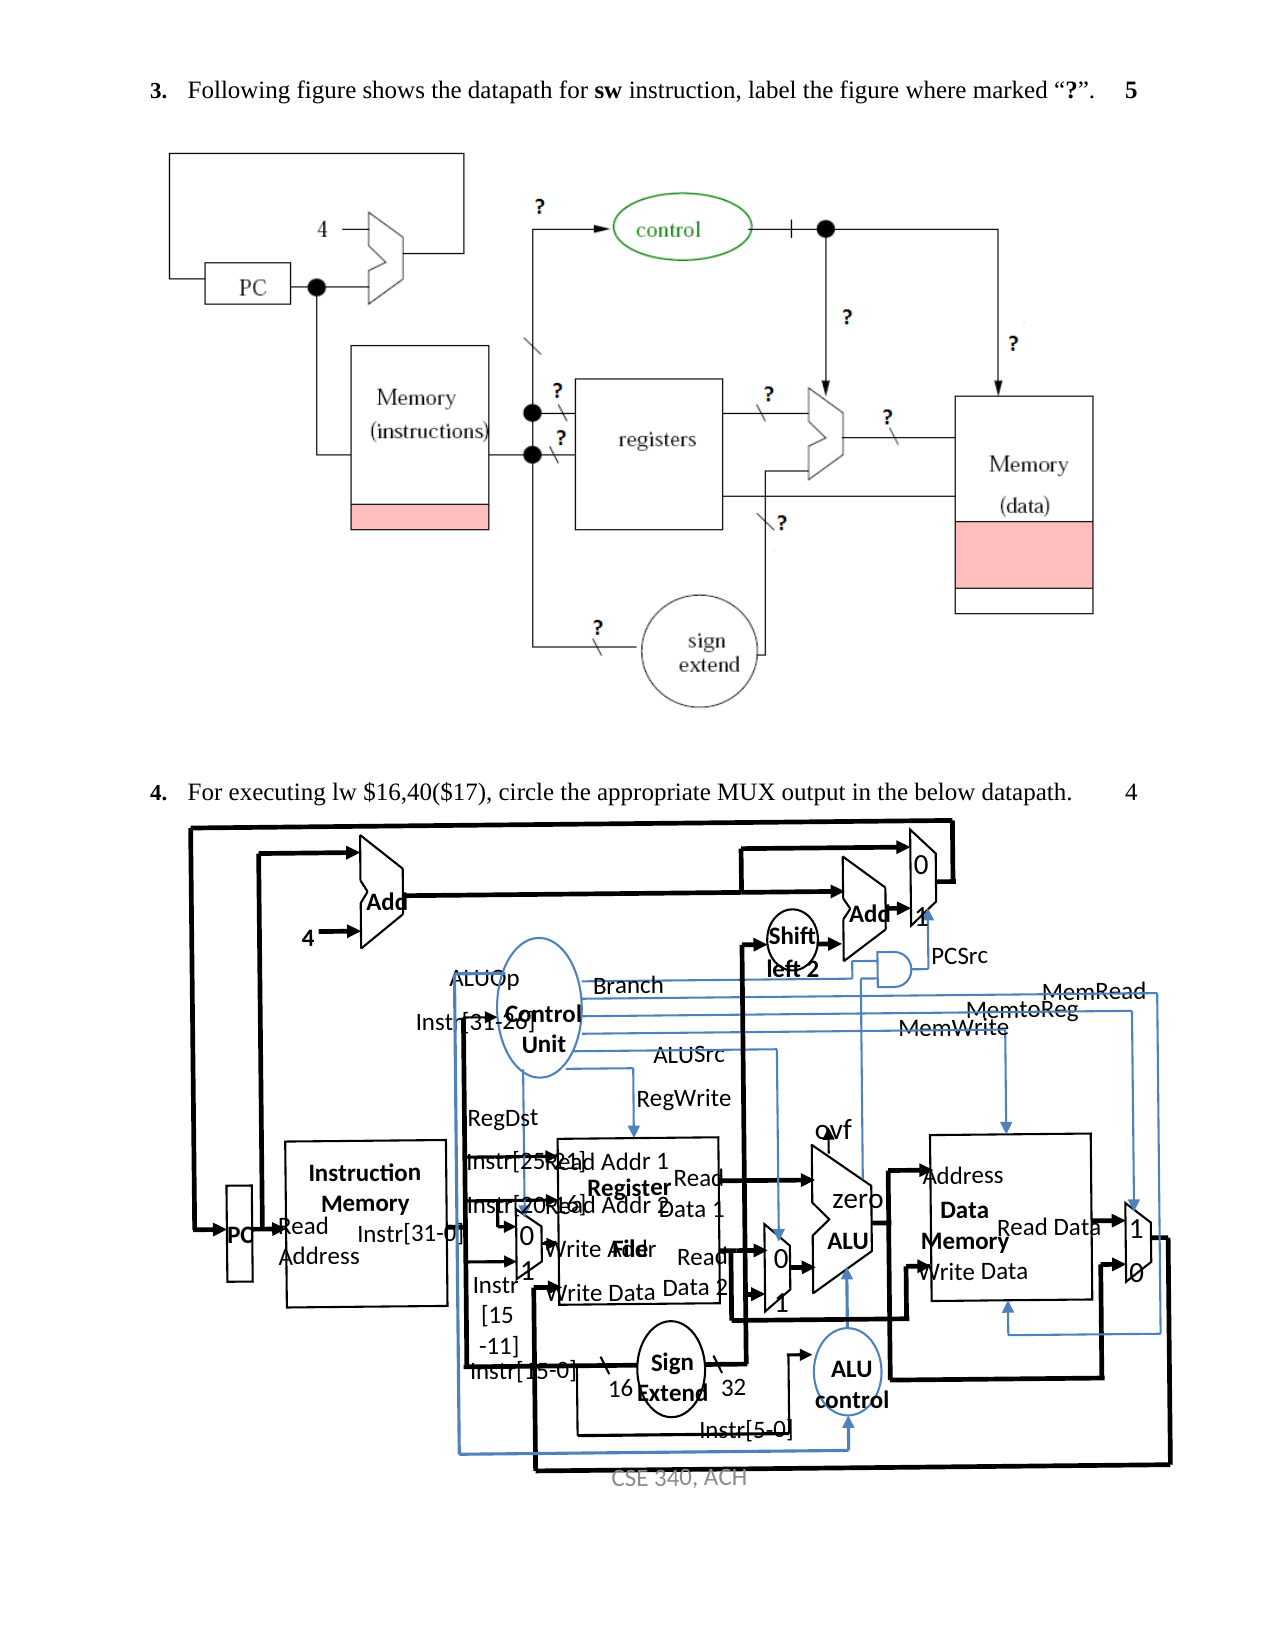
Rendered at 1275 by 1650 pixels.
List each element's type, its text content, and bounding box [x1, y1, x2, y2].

list Following figure shows the datapath for sw instruction, label the figure where marked “?”. 5 [150, 75, 1153, 104]
picture [150, 138, 1153, 742]
list For executing lw $16,40($17), circle the appropriate MUX output in the below datapath. 4 [150, 777, 1153, 806]
